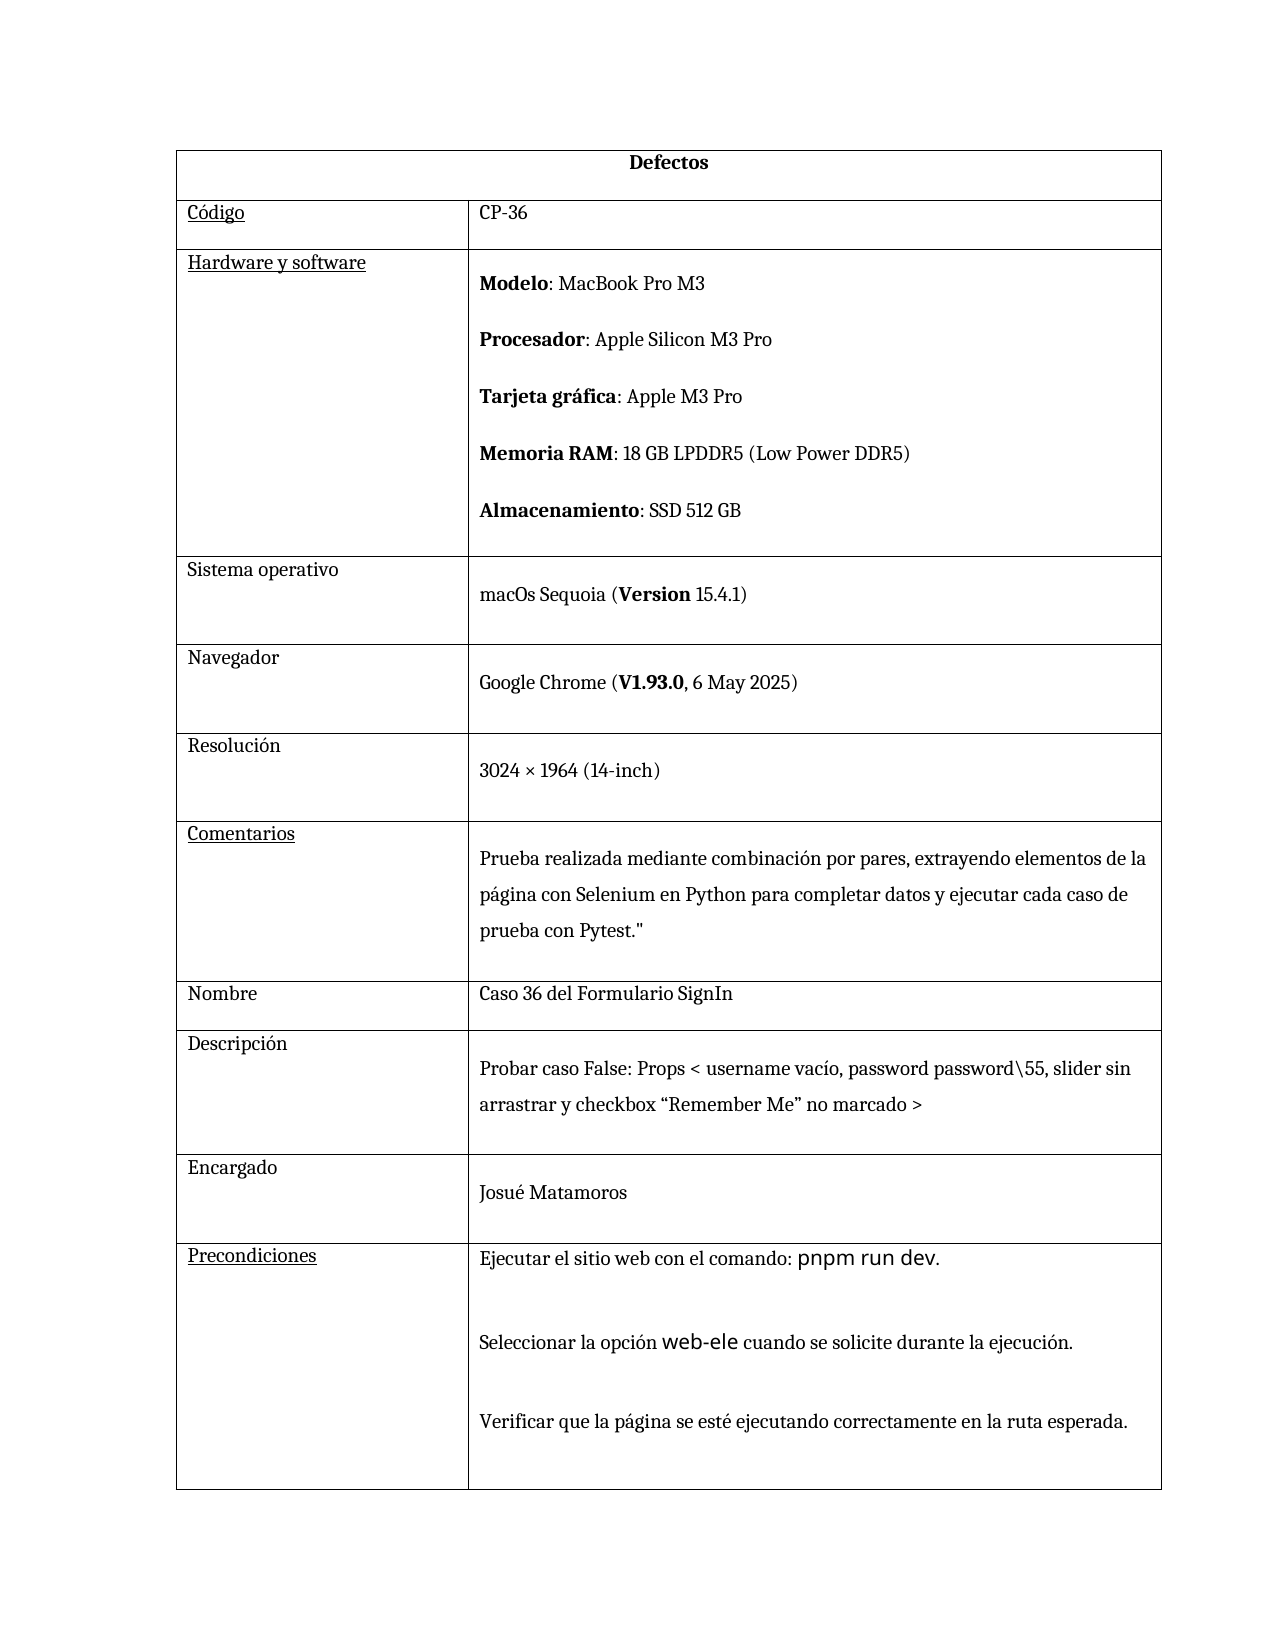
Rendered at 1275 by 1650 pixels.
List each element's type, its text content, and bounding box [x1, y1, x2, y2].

table_cell Precondiciones [177, 1244, 468, 1489]
table_header Defectos [177, 151, 1161, 200]
table_cell 3024 × 1964 (14-inch) [469, 734, 1161, 821]
table_cell Comentarios [177, 822, 468, 981]
table_cell CP-36 [469, 201, 1161, 249]
table_cell Código [177, 201, 468, 249]
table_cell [469, 1244, 1161, 1489]
table_cell Navegador [177, 645, 468, 732]
table_cell Josué Matamoros [469, 1155, 1161, 1242]
table_cell Sistema operativo [177, 557, 468, 644]
table_cell Caso 36 del Formulario SignIn [469, 982, 1161, 1030]
table_cell Google Chrome (V1.93.0, 6 May 2025) [469, 645, 1161, 732]
table_cell Descripción [177, 1031, 468, 1154]
table_cell macOs Sequoia (Version 15.4.1) [469, 557, 1161, 644]
table_cell Hardware y software [177, 250, 468, 556]
table_cell Modelo: MacBook Pro M3 Procesador: Apple Silicon M3 Pro Tarjeta gráfica: Apple M3 Pro Memoria RAM: 18 GB LPDDR5 (Low Power DDR5) Almacenamiento: SSD 512 GB [469, 250, 1161, 556]
table_cell Nombre [177, 982, 468, 1030]
table_cell Encargado [177, 1155, 468, 1242]
table_cell Resolución [177, 734, 468, 821]
table_cell Prueba realizada mediante combinación por pares, extrayendo elementos de la página con Selenium en Python para completar datos y ejecutar cada caso de prueba con Pytest." [469, 822, 1161, 981]
table_cell Probar caso False: Props < username vacío, password password\55, slider sin arrastrar y checkbox “Remember Me” no marcado > [469, 1031, 1161, 1154]
